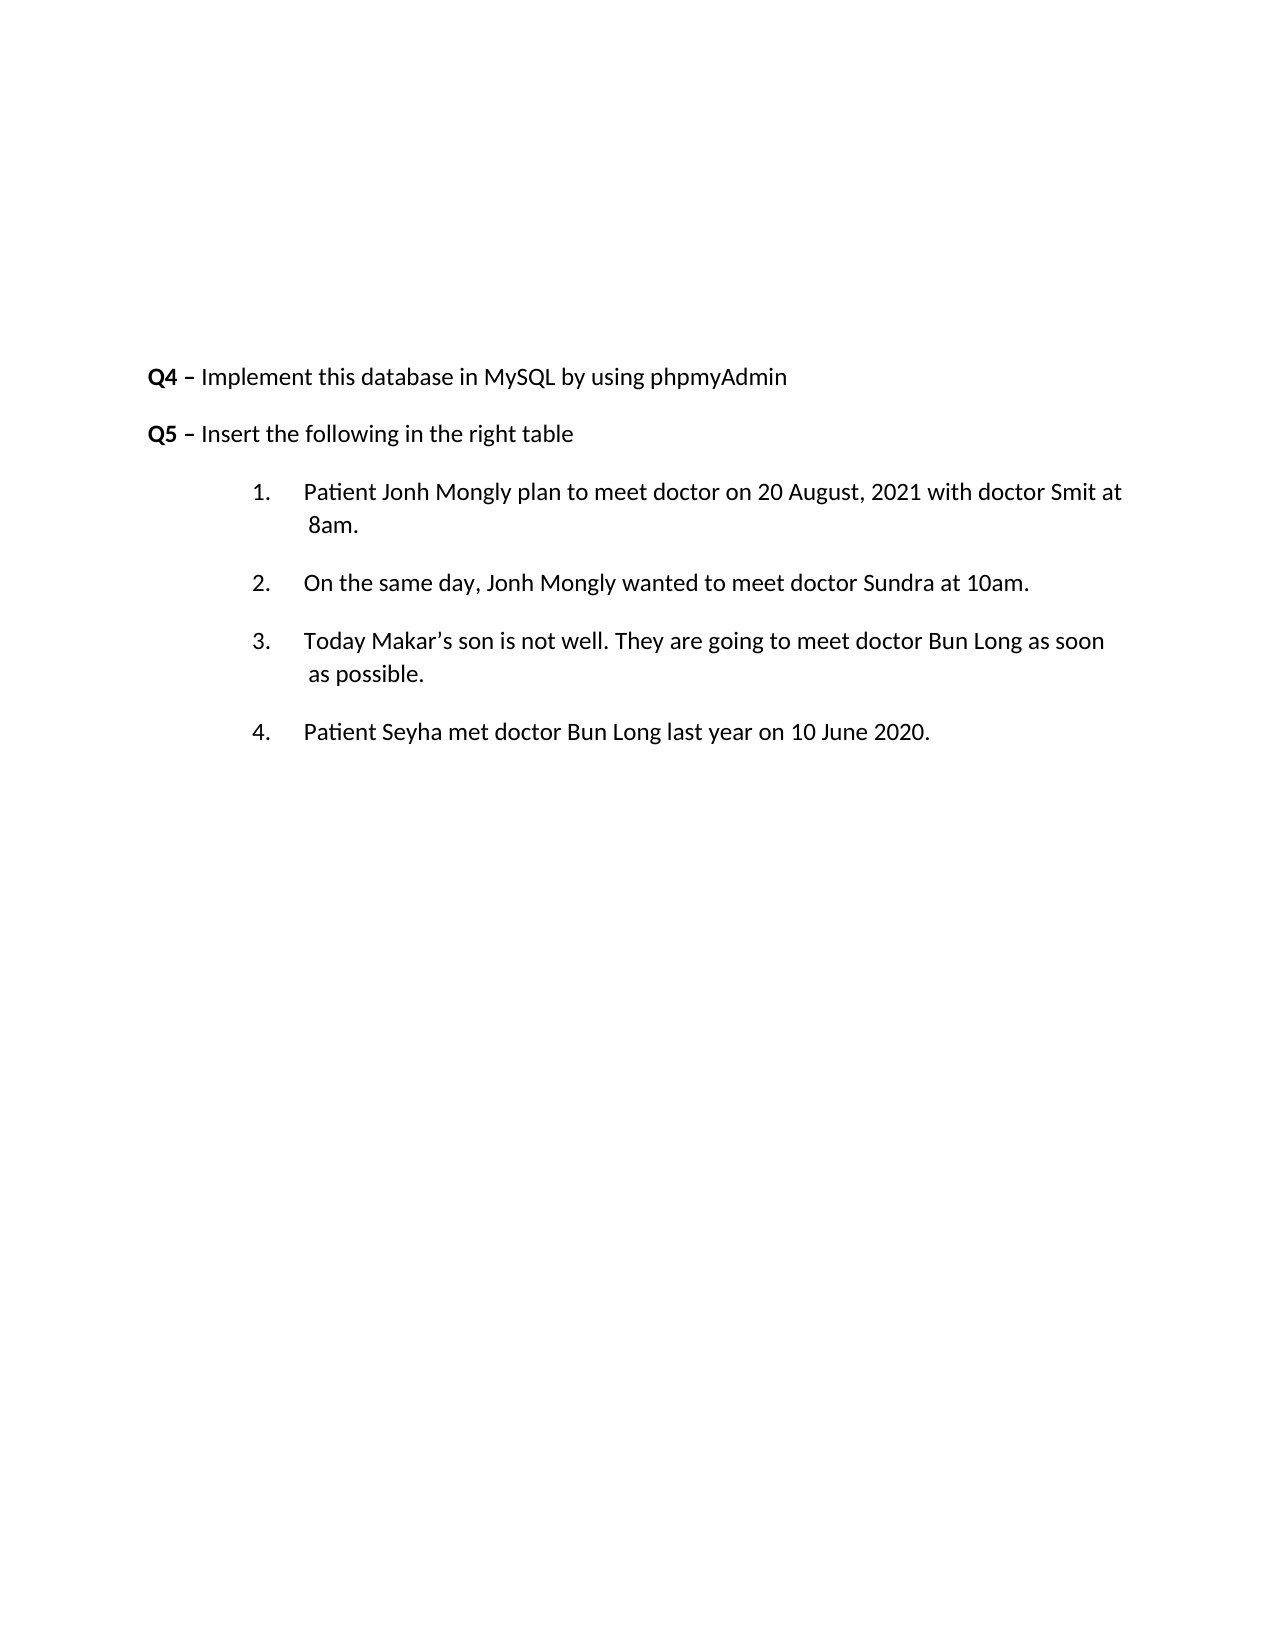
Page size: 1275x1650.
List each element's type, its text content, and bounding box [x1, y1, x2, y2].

text 1. Patient Jonh Mongly plan to meet doctor on 20 August, 2021 with doctor Smit at 8am. [252, 477, 1127, 540]
text 4. Patient Seyha met doctor Bun Long last year on 10 June 2020. [252, 716, 1127, 747]
text 2. On the same day, Jonh Mongly wanted to meet doctor Sundra at 10am. [252, 567, 1127, 598]
text Q5 – Insert the following in the right table [148, 419, 1127, 449]
text 3. Today Makar’s son is not well. They are going to meet doctor Bun Long as soon as possible. [252, 625, 1127, 689]
text Q4 – Implement this database in MySQL by using phpmyAdmin [148, 361, 1127, 391]
